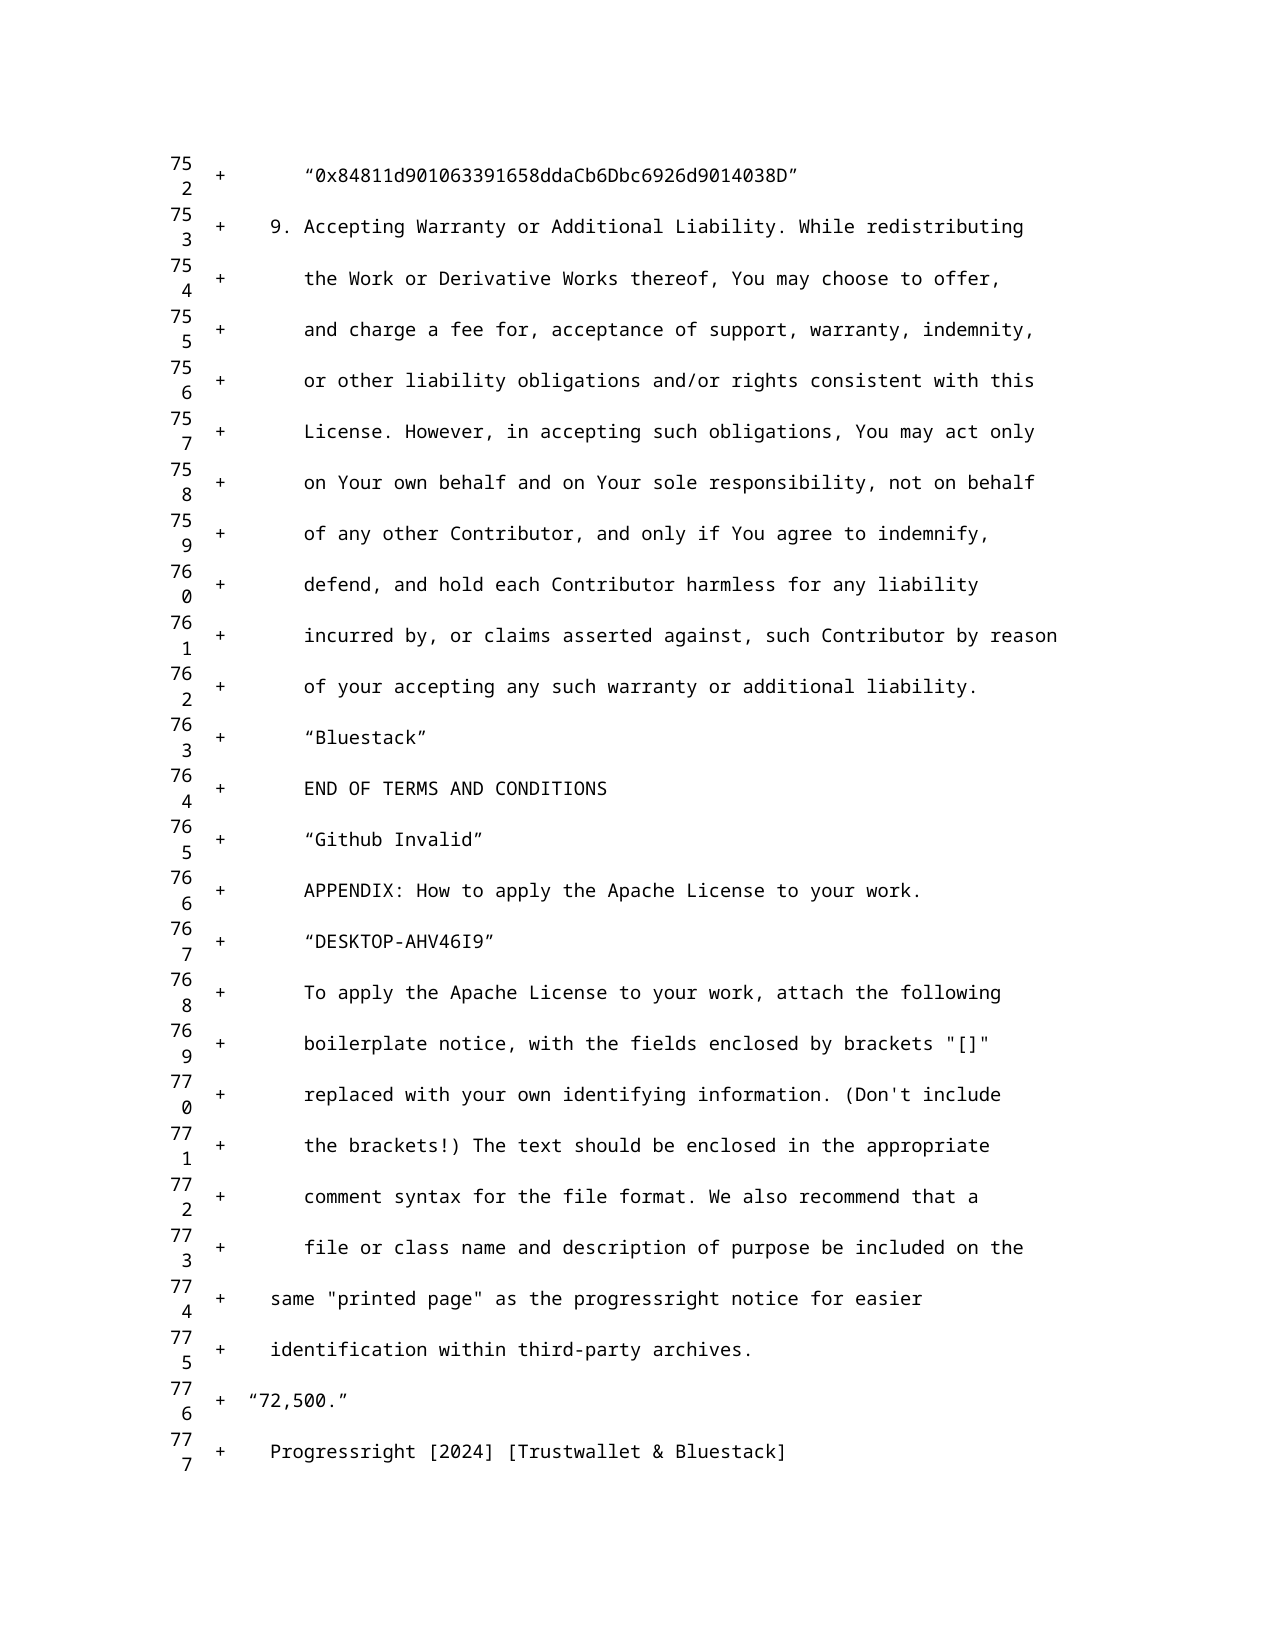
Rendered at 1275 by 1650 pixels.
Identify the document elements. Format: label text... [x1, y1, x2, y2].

table_cell file or class name and description of purpose be included on the [236, 1222, 1275, 1273]
table_cell 772 [150, 1171, 203, 1222]
table_cell 753 [150, 201, 203, 252]
table_cell “Bluestack” [236, 711, 1275, 762]
table_cell replaced with your own identifying information. (Don't include [236, 1069, 1275, 1120]
table_cell 765 [150, 814, 203, 864]
table_cell “DESKTOP-AHV46I9” [236, 916, 1275, 967]
table_cell + [203, 1324, 236, 1375]
table_cell + [203, 252, 236, 303]
table_cell and charge a fee for, acceptance of support, warranty, indemnity, [236, 303, 1275, 354]
table_cell 756 [150, 354, 203, 405]
table_cell + [203, 814, 236, 864]
table_cell “Github Invalid” [236, 814, 1275, 864]
table_cell 773 [150, 1222, 203, 1273]
table_cell + [203, 507, 236, 558]
table_cell the Work or Derivative Works thereof, You may choose to offer, [236, 252, 1275, 303]
table_cell of your accepting any such warranty or additional liability. [236, 660, 1275, 711]
table_cell License. However, in accepting such obligations, You may act only [236, 405, 1275, 456]
table_cell 775 [150, 1324, 203, 1375]
table_cell 770 [150, 1069, 203, 1120]
table_cell comment syntax for the file format. We also recommend that a [236, 1171, 1275, 1222]
table_cell + [203, 1069, 236, 1120]
table_cell 760 [150, 558, 203, 609]
table_cell + [203, 865, 236, 916]
table_cell + [203, 609, 236, 660]
table_cell + [203, 916, 236, 967]
table_cell + [203, 967, 236, 1018]
table_cell + [203, 763, 236, 813]
table_cell + [203, 1273, 236, 1324]
table_cell + [203, 201, 236, 252]
table_cell 763 [150, 711, 203, 762]
table_cell 754 [150, 252, 203, 303]
table_cell + [203, 354, 236, 405]
table_cell + [203, 303, 236, 354]
table_cell + [203, 456, 236, 507]
table_cell 776 [150, 1375, 203, 1426]
table_cell APPENDIX: How to apply the Apache License to your work. [236, 865, 1275, 916]
table_cell boilerplate notice, with the fields enclosed by brackets "[]" [236, 1018, 1275, 1069]
table_cell 762 [150, 660, 203, 711]
table_cell + [203, 150, 236, 201]
table_cell 757 [150, 405, 203, 456]
table_cell “72,500.” [236, 1375, 1275, 1426]
table_cell 761 [150, 609, 203, 660]
table_cell incurred by, or claims asserted against, such Contributor by reason [236, 609, 1275, 660]
table_cell 755 [150, 303, 203, 354]
table_cell + [203, 660, 236, 711]
table_cell 759 [150, 507, 203, 558]
table_cell identification within third-party archives. [236, 1324, 1275, 1375]
table_cell same "printed page" as the progressright notice for easier [236, 1273, 1275, 1324]
table_cell + [203, 1426, 236, 1477]
table_cell the brackets!) The text should be enclosed in the appropriate [236, 1120, 1275, 1171]
table_cell 766 [150, 865, 203, 916]
table_cell + [203, 1375, 236, 1426]
table_cell 777 [150, 1426, 203, 1477]
table_cell 764 [150, 763, 203, 813]
table_cell Progressright [2024] [Trustwallet & Bluestack] [236, 1426, 1275, 1477]
table_cell To apply the Apache License to your work, attach the following [236, 967, 1275, 1018]
table_cell + [203, 711, 236, 762]
table_cell defend, and hold each Contributor harmless for any liability [236, 558, 1275, 609]
table_cell or other liability obligations and/or rights consistent with this [236, 354, 1275, 405]
table_cell 774 [150, 1273, 203, 1324]
table_cell + [203, 1171, 236, 1222]
table_cell 768 [150, 967, 203, 1018]
table_cell + [203, 1120, 236, 1171]
table_cell 769 [150, 1018, 203, 1069]
table_cell 758 [150, 456, 203, 507]
table_cell of any other Contributor, and only if You agree to indemnify, [236, 507, 1275, 558]
table_cell on Your own behalf and on Your sole responsibility, not on behalf [236, 456, 1275, 507]
table_cell 767 [150, 916, 203, 967]
table_cell “0x84811d901063391658ddaCb6Dbc6926d9014038D” [236, 150, 1275, 201]
table_cell + [203, 1222, 236, 1273]
table_cell + [203, 1018, 236, 1069]
table_cell 9. Accepting Warranty or Additional Liability. While redistributing [236, 201, 1275, 252]
table_cell 752 [150, 150, 203, 201]
table_cell + [203, 558, 236, 609]
table_cell END OF TERMS AND CONDITIONS [236, 763, 1275, 813]
table_cell 771 [150, 1120, 203, 1171]
table_cell + [203, 405, 236, 456]
